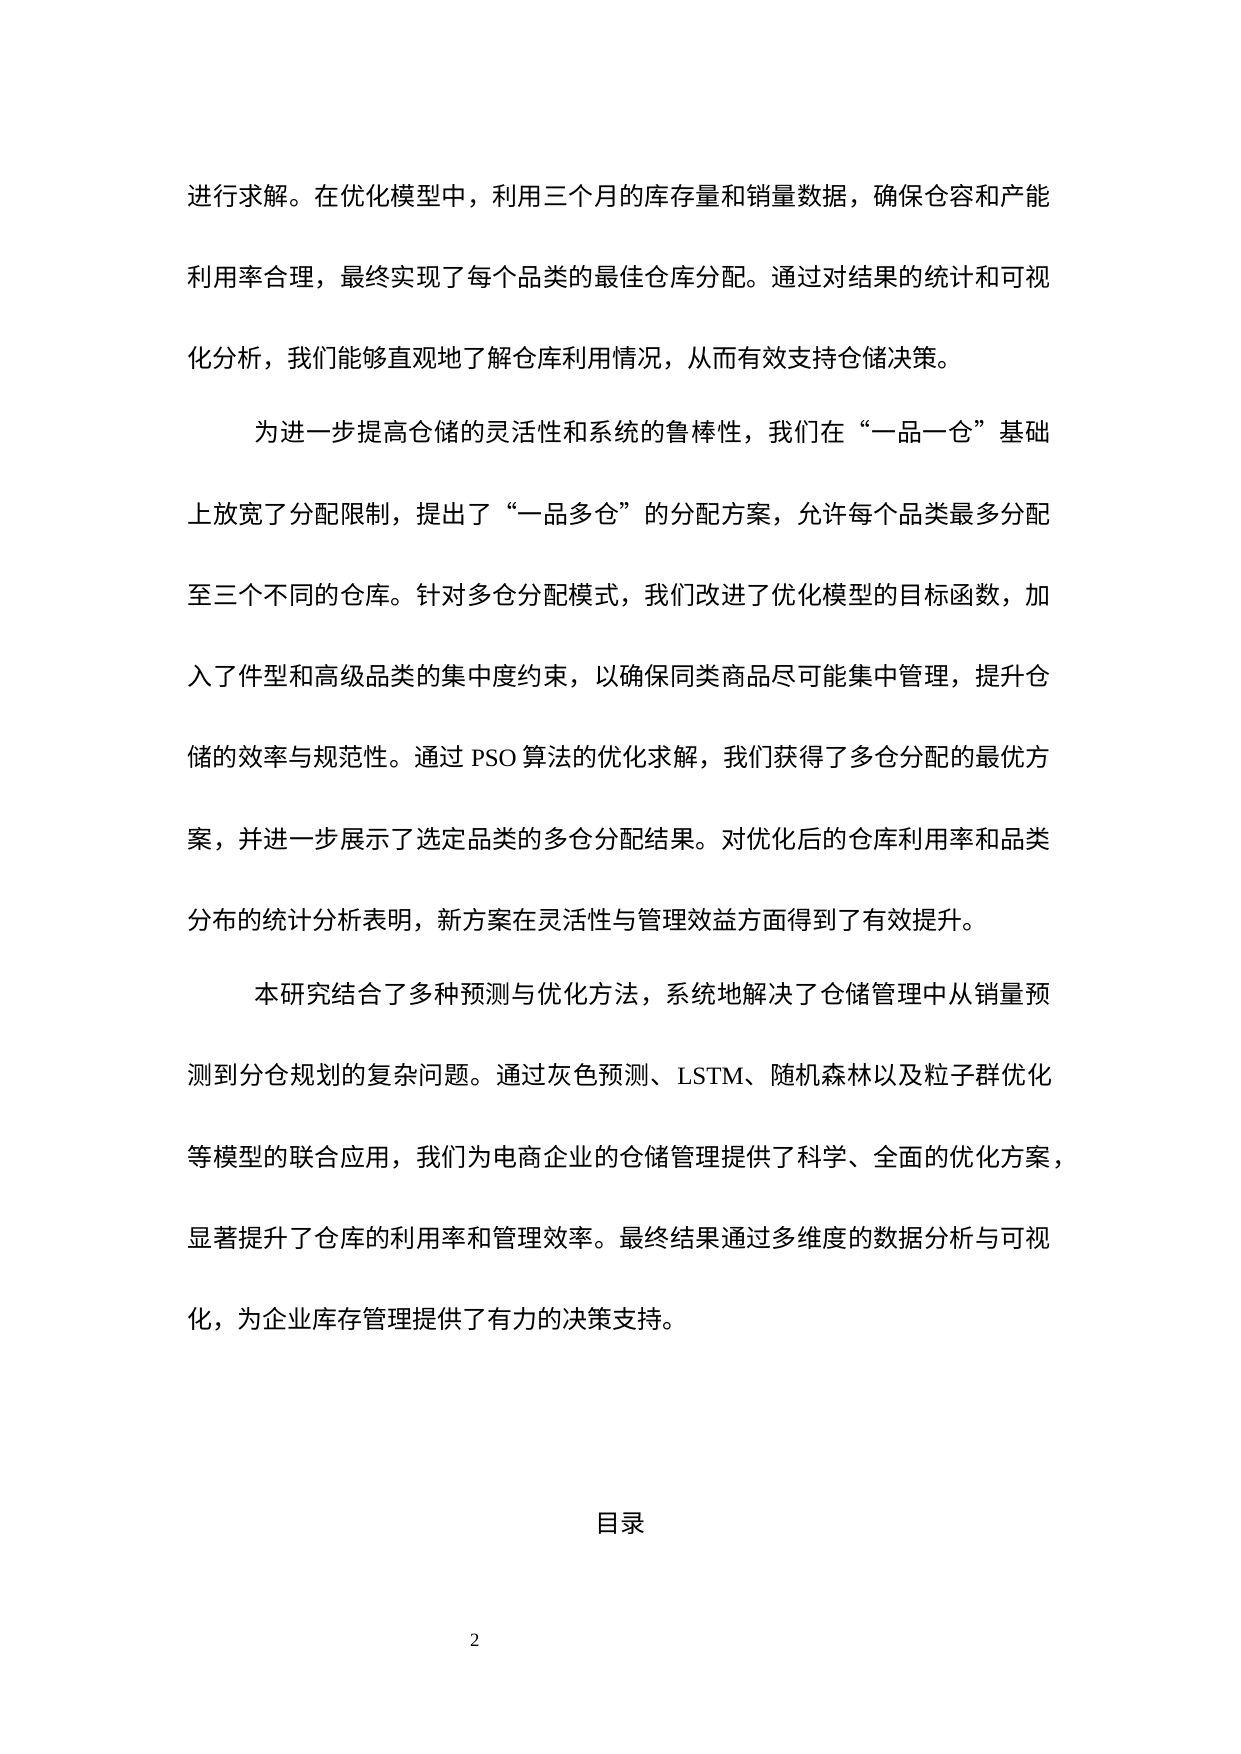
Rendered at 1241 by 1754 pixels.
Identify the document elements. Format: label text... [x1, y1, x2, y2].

text 本研究结合了多种预测与优化方法，系统地解决了仓储管理中从销量预测到分仓规划的复杂问题。通过灰色预测、LSTM、随机森林以及粒子群优化等模型的联合应用，我们为电商企业的仓储管理提供了科学、全面的优化方案，显著提升了仓库的利用率和管理效率。最终结果通过多维度的数据分析与可视化，为企业库存管理提供了有力的决策支持。 [187, 960, 1053, 1350]
text 为进一步提高仓储的灵活性和系统的鲁棒性，我们在“一品一仓”基础上放宽了分配限制，提出了“一品多仓”的分配方案，允许每个品类最多分配至三个不同的仓库。针对多仓分配模式，我们改进了优化模型的目标函数，加入了件型和高级品类的集中度约束，以确保同类商品尽可能集中管理，提升仓储的效率与规范性。通过PSO算法的优化求解，我们获得了多仓分配的最优方案，并进一步展示了选定品类的多仓分配结果。对优化后的仓库利用率和品类分布的统计分析表明，新方案在灵活性与管理效益方面得到了有效提升。 [187, 398, 1053, 951]
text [187, 162, 1053, 389]
